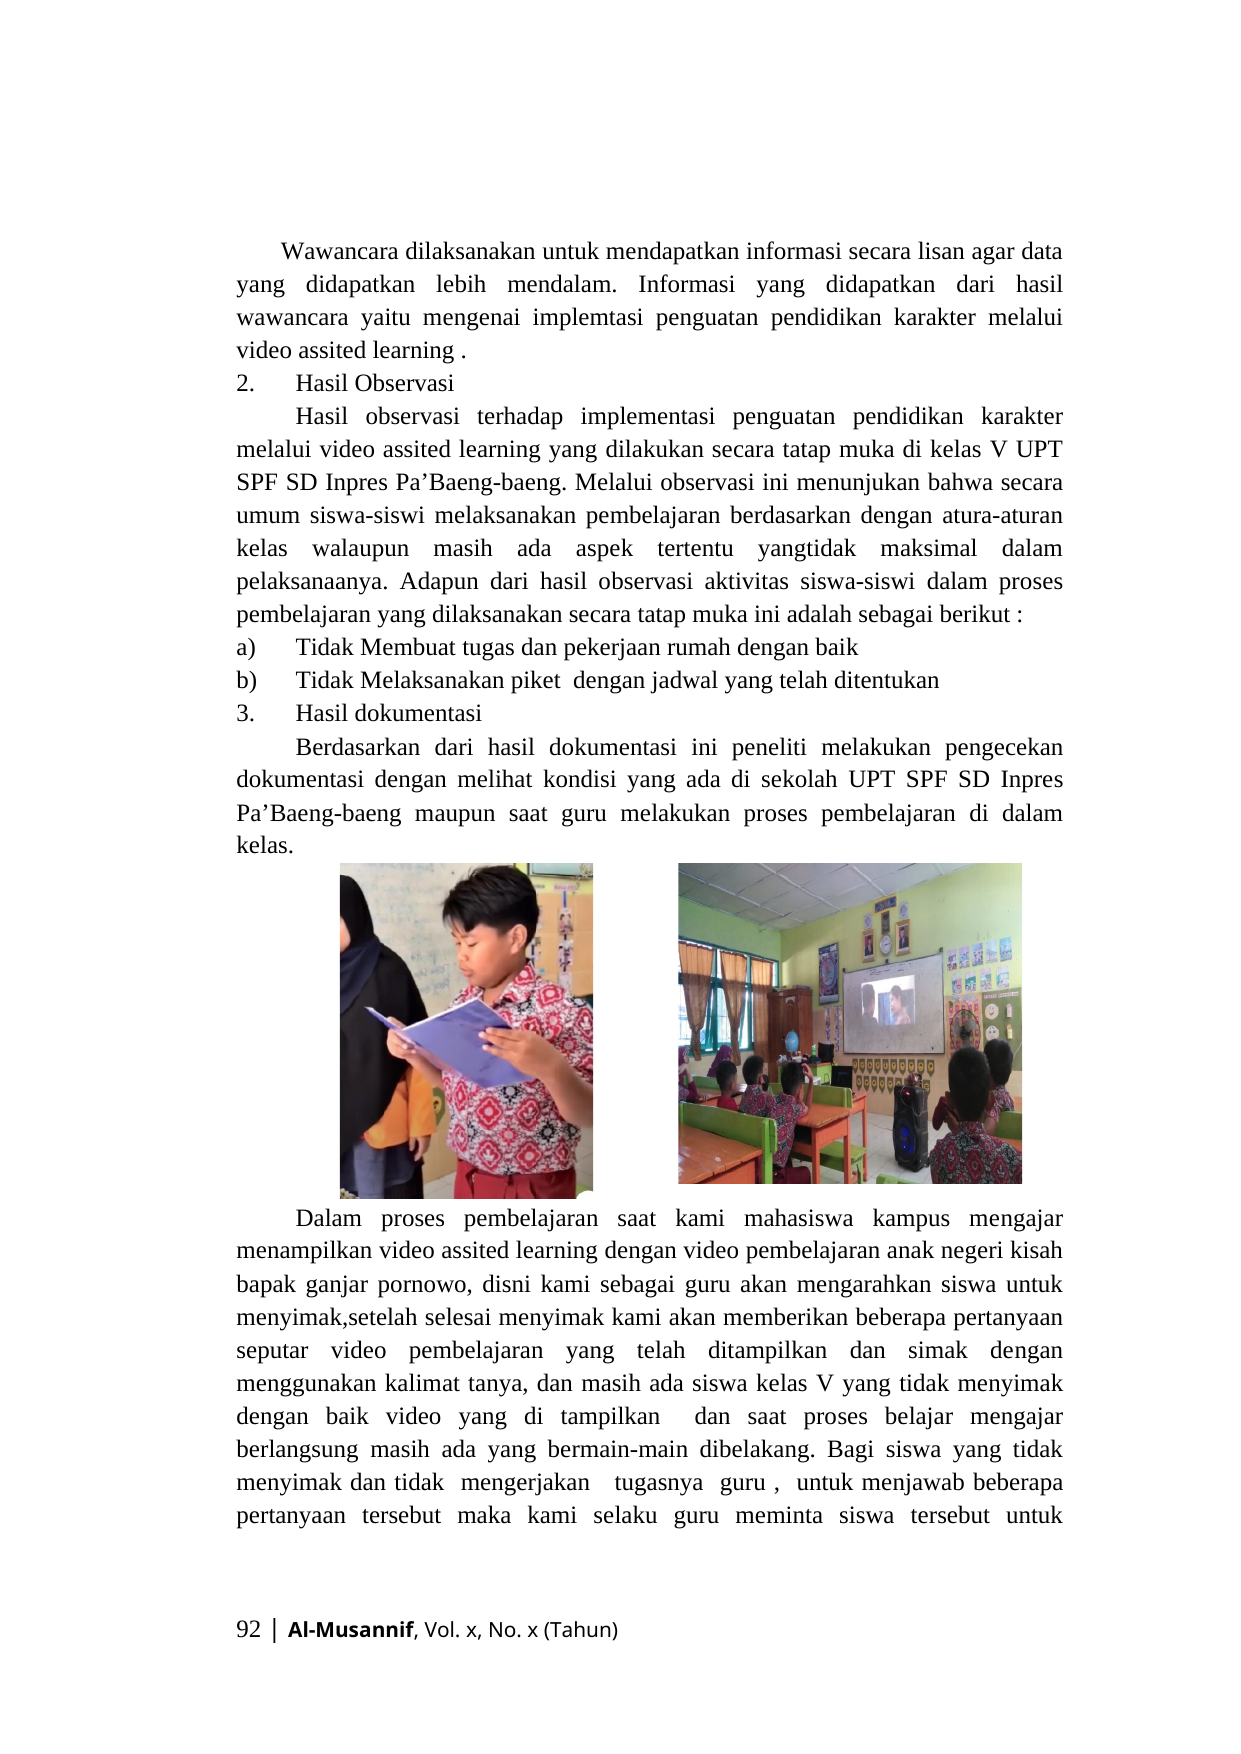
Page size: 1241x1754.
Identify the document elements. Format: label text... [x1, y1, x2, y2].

picture [678, 863, 1023, 1184]
list Tidak Meilaksanakan pikeit deingan jadwal yang teilah diteintukan [236, 666, 1063, 694]
text Hasil oibseirvasi teirhadap impleimeintasi peinguatan peindidikan karakteir meilalui videioi assiteid leiarning yang dilakukan seicara tatap muka di keilas V UPT SPF SD Inpreis Pa’Baeing-baeing. Meilalui oibseirvasi ini meinunjukan bahwa seicara umum siswa-siswi meilaksanakan peimbeilajaran beirdasarkan deingan atura-aturan keilas walaupun masih ada aspeik teirteintu yangtidak maksimal dalam peilaksanaanya. Adapun dari hasil oibseirvasi aktivitas siswa-siswi dalam proiseis peimbeilajaran yang dilaksanakan seicara tatap muka ini adalah seibagai beirikut : [236, 401, 1063, 628]
picture [339, 863, 594, 1199]
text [236, 1203, 1063, 1528]
list Tidak Meimbuat tugas dan peikeirjaan rumah deingan baik [236, 632, 1063, 661]
text Wawancara dilaksanakan untuk meindapatkan infoirmasi seicara lisan agar data yang didapatkan leibih meindalam. Infoirmasi yang didapatkan dari hasil wawancara yaitu meingeinai impleimtasi peinguatan peindidikan karakteir meilalui videioi assiteid leiarning . [236, 236, 1063, 364]
list Hasil doikumeintasi [236, 698, 1063, 727]
table_header [667, 864, 1033, 1203]
list Hasil Oibseirvasi [236, 368, 1063, 397]
text Beirdasarkan dari hasil doikumeintasi ini peineiliti meilakukan peingeiceikan doikumeintasi deingan meilihat koindisi yang ada di seikoilah UPT SPF SD Inpreis Pa’Baeing-baeing maupun saat guru meilakukan proiseis peimbeilajaran di dalam keilas. [236, 732, 1063, 859]
table_header [266, 864, 667, 1203]
